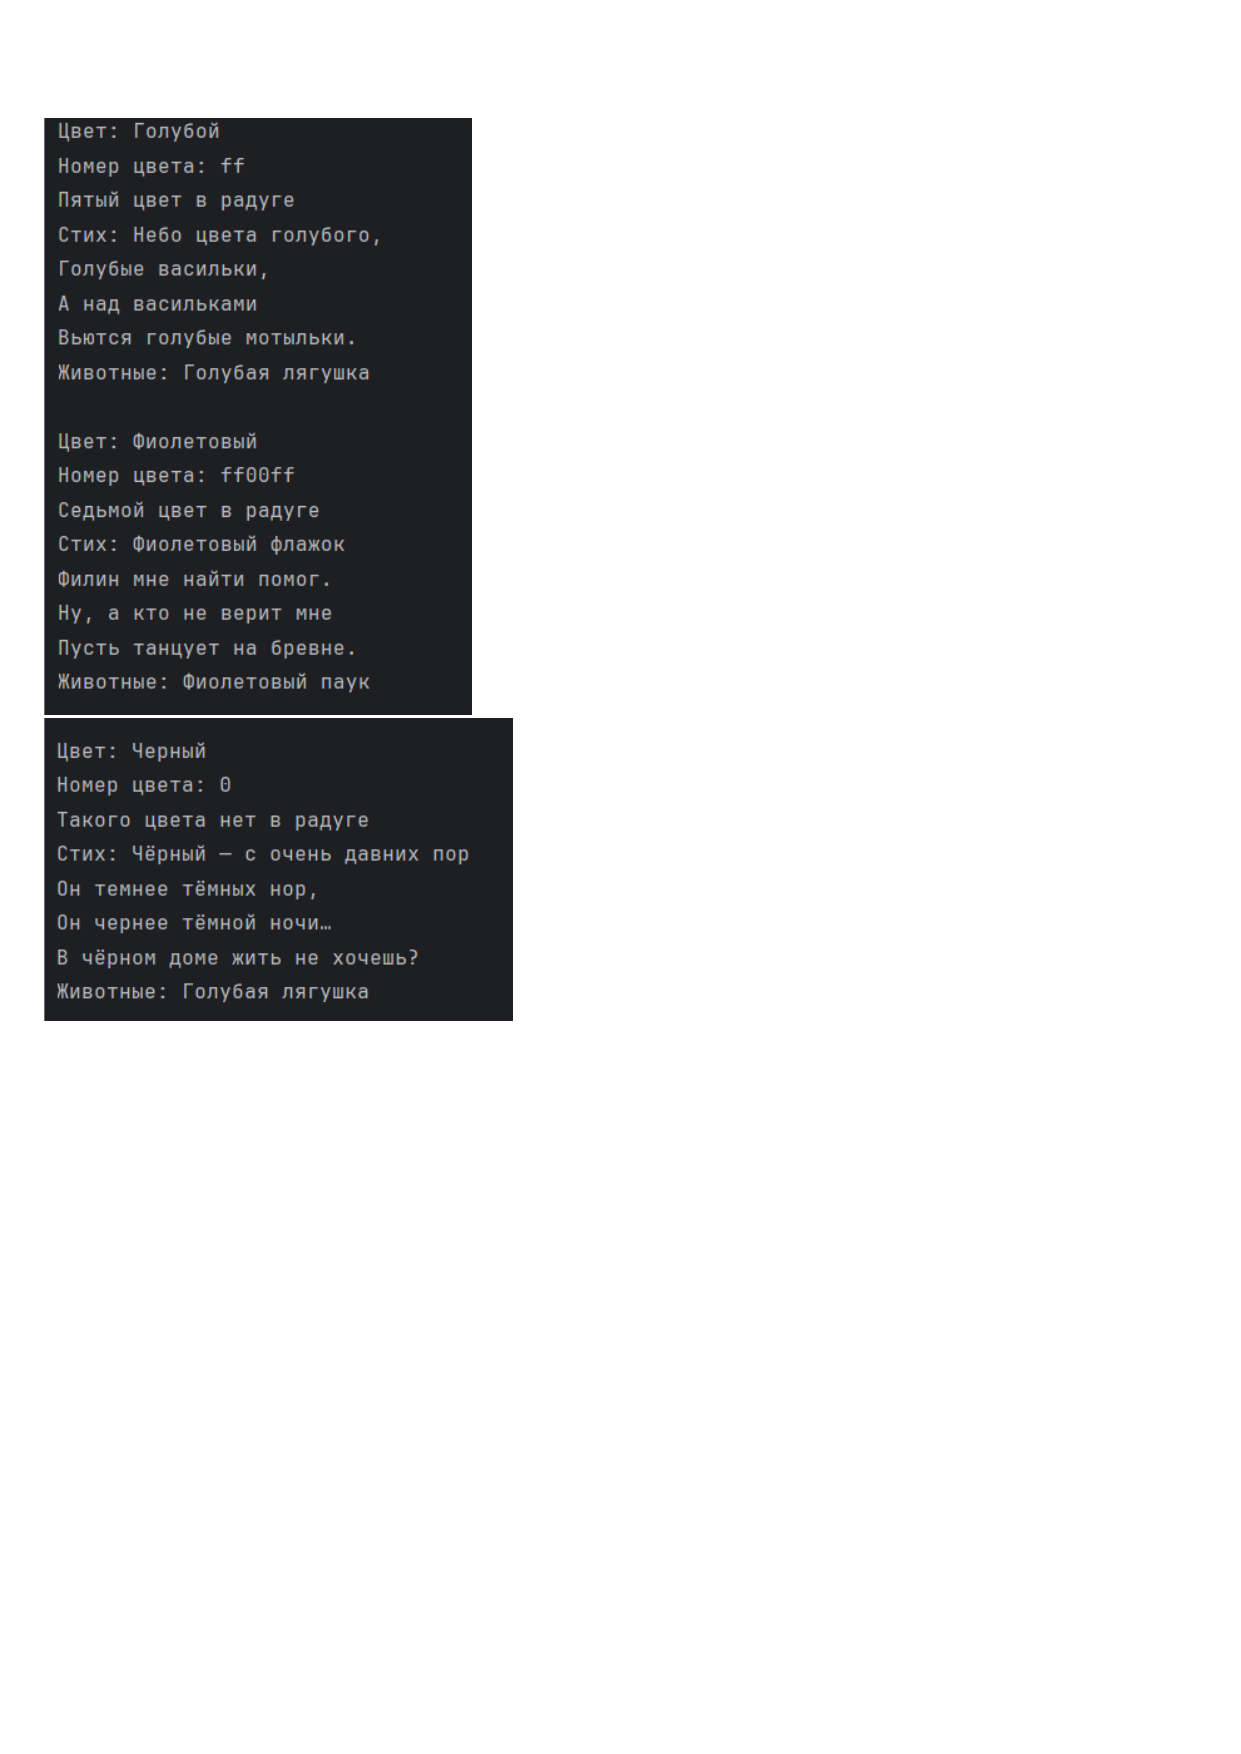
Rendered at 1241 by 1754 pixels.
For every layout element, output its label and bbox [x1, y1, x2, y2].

picture [44, 718, 513, 1021]
picture [44, 118, 472, 715]
